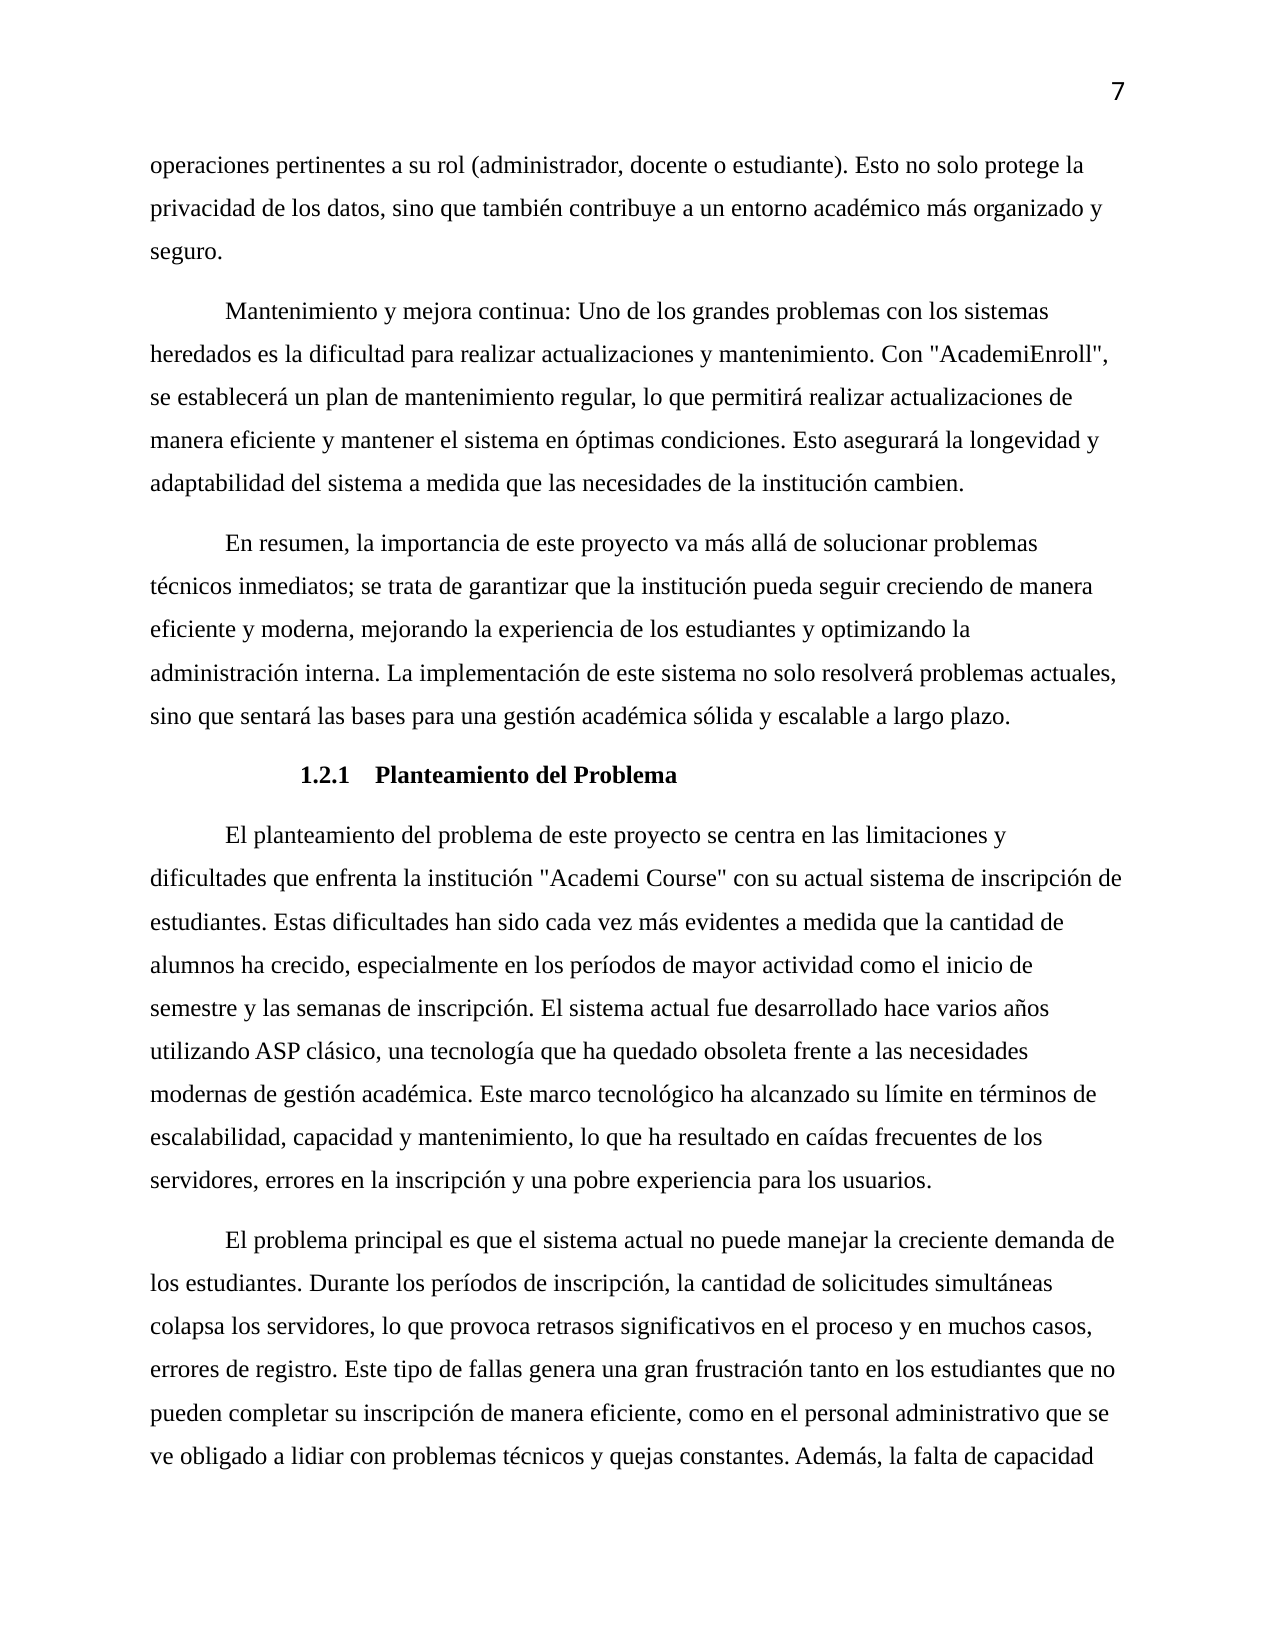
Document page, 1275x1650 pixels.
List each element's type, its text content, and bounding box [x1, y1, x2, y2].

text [150, 1225, 1125, 1469]
text En resumen, la importancia de este proyecto va más allá de solucionar problemas técnicos inmediatos; se trata de garantizar que la institución pueda seguir creciendo de manera eficiente y moderna, mejorando la experiencia de los estudiantes y optimizando la administración interna. La implementación de este sistema no solo resolverá problemas actuales, sino que sentará las bases para una gestión académica sólida y escalable a largo plazo. [150, 528, 1125, 729]
list Planteamiento del Problema [300, 761, 1125, 789]
text Mantenimiento y mejora continua: Uno de los grandes problemas con los sistemas heredados es la dificultad para realizar actualizaciones y mantenimiento. Con "AcademiEnroll", se establecerá un plan de mantenimiento regular, lo que permitirá realizar actualizaciones de manera eficiente y mantener el sistema en óptimas condiciones. Esto asegurará la longevidad y adaptabilidad del sistema a medida que las necesidades de la institución cambien. [150, 296, 1125, 497]
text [150, 150, 1125, 265]
text El planteamiento del problema de este proyecto se centra en las limitaciones y dificultades que enfrenta la institución "Academi Course" con su actual sistema de inscripción de estudiantes. Estas dificultades han sido cada vez más evidentes a medida que la cantidad de alumnos ha crecido, especialmente en los períodos de mayor actividad como el inicio de semestre y las semanas de inscripción. El sistema actual fue desarrollado hace varios años utilizando ASP clásico, una tecnología que ha quedado obsoleta frente a las necesidades modernas de gestión académica. Este marco tecnológico ha alcanzado su límite en términos de escalabilidad, capacidad y mantenimiento, lo que ha resultado en caídas frecuentes de los servidores, errores en la inscripción y una pobre experiencia para los usuarios. [150, 820, 1125, 1194]
